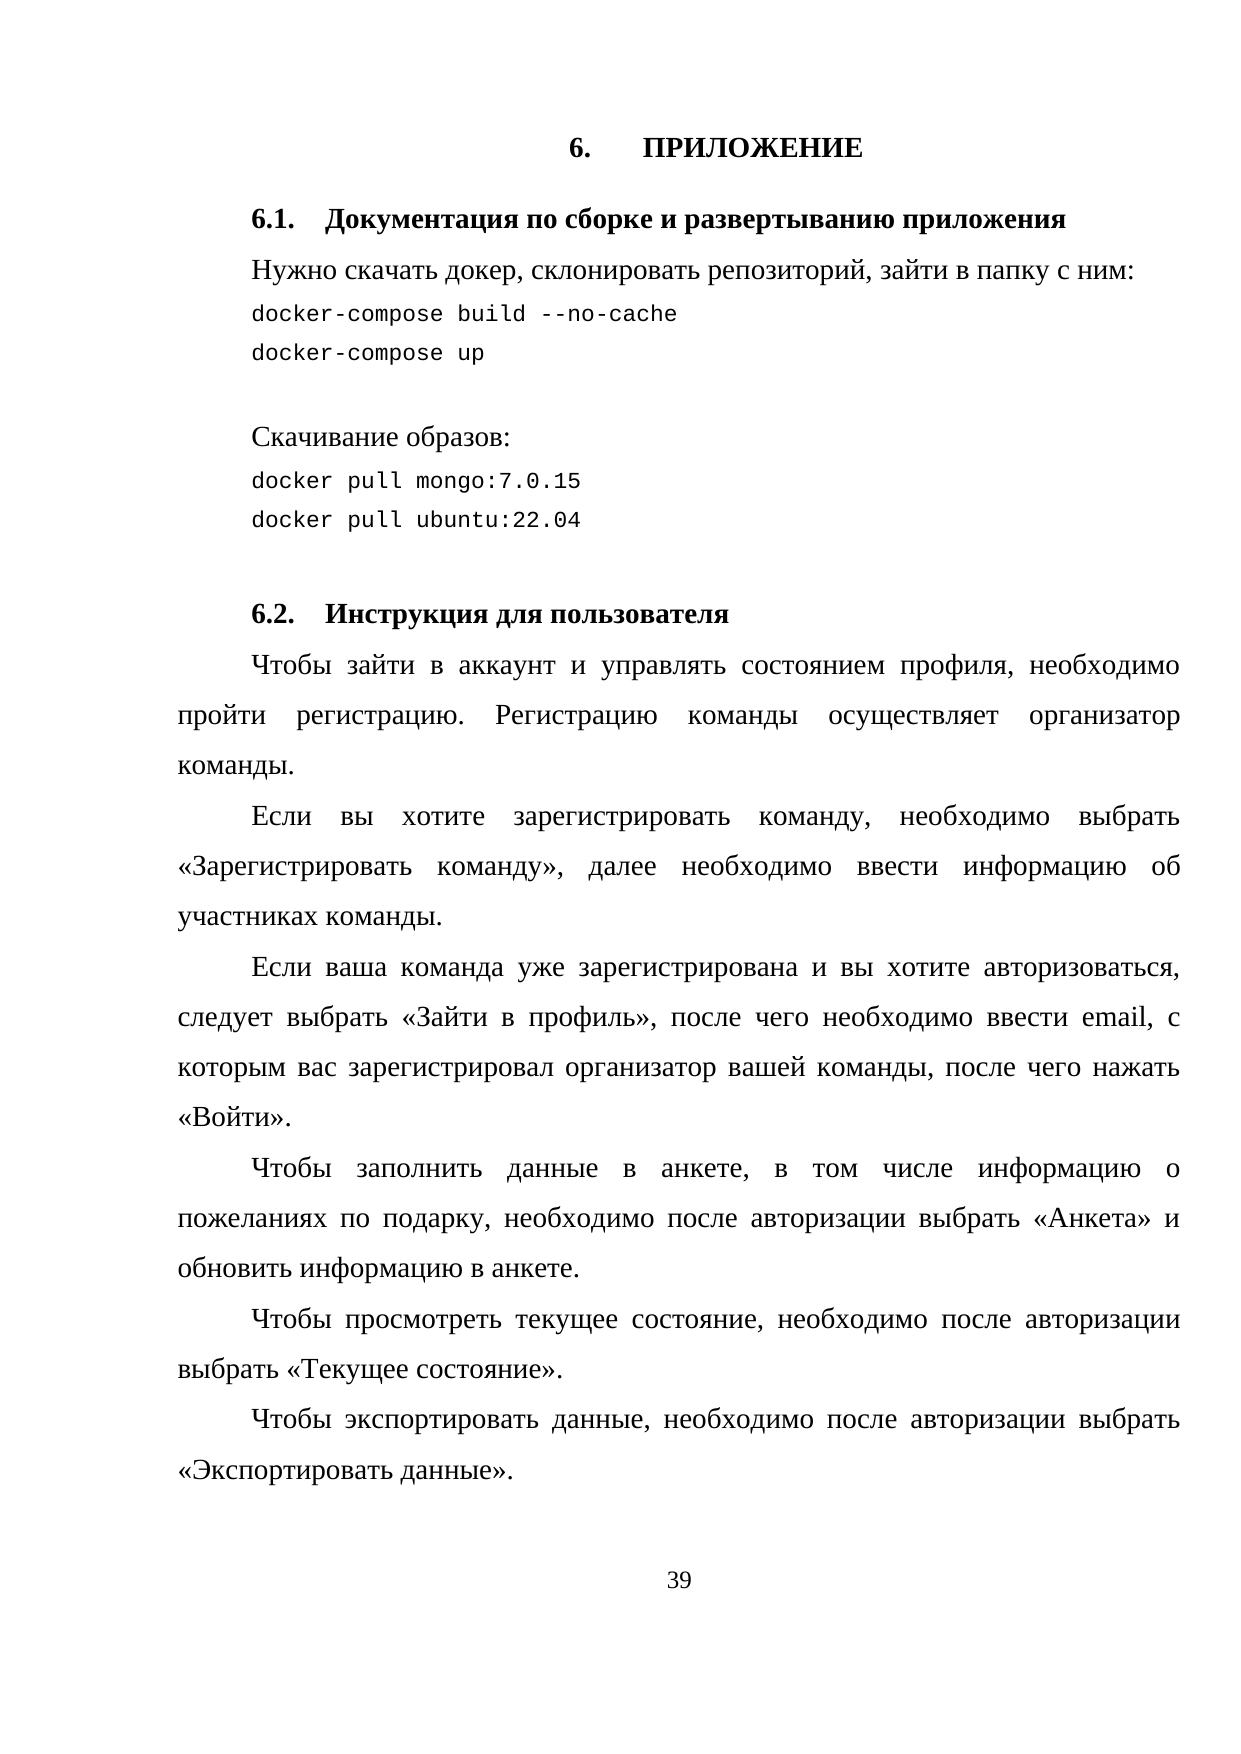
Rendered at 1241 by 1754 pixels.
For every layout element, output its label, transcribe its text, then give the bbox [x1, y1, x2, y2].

text Чтобы экспортировать данные, необходимо после авторизации выбрать «Экспортировать данные». [177, 1401, 1181, 1485]
text Если ваша команда уже зарегистрирована и вы хотите авторизоваться, следует выбрать «Зайти в профиль», после чего необходимо ввести email, с которым вас зарегистрировал организатор вашей команды, после чего нажать «Войти». [177, 949, 1181, 1133]
text docker-compose build --no-cache [177, 302, 1181, 328]
text docker-compose up [177, 341, 1181, 367]
text Чтобы зайти в аккаунт и управлять состоянием профиля, необходимо пройти регистрацию. Регистрацию команды осуществляет организатор команды. [177, 647, 1181, 781]
subtitle ПРИЛОЖЕНИЕ [177, 131, 1181, 164]
text docker pull mongo:7.0.15 [177, 469, 1181, 495]
subtitle 6.2. Инструкция для пользователя [251, 596, 1181, 630]
text Скачивание образов: [177, 419, 1181, 452]
text Если вы хотите зарегистрировать команду, необходимо выбрать «Зарегистрировать команду», далее необходимо ввести информацию об участниках команды. [177, 798, 1181, 932]
subtitle 6.1. Документация по сборке и развертыванию приложения [251, 202, 1181, 235]
text Чтобы заполнить данные в анкете, в том числе информацию о пожеланиях по подарку, необходимо после авторизации выбрать «Анкета» и обновить информацию в анкете. [177, 1150, 1181, 1284]
text Чтобы просмотреть текущее состояние, необходимо после авторизации выбрать «Текущее состояние». [177, 1301, 1181, 1385]
text Нужно скачать докер, склонировать репозиторий, зайти в папку с ним: [177, 252, 1181, 286]
text docker pull ubuntu:22.04 [177, 508, 1181, 534]
